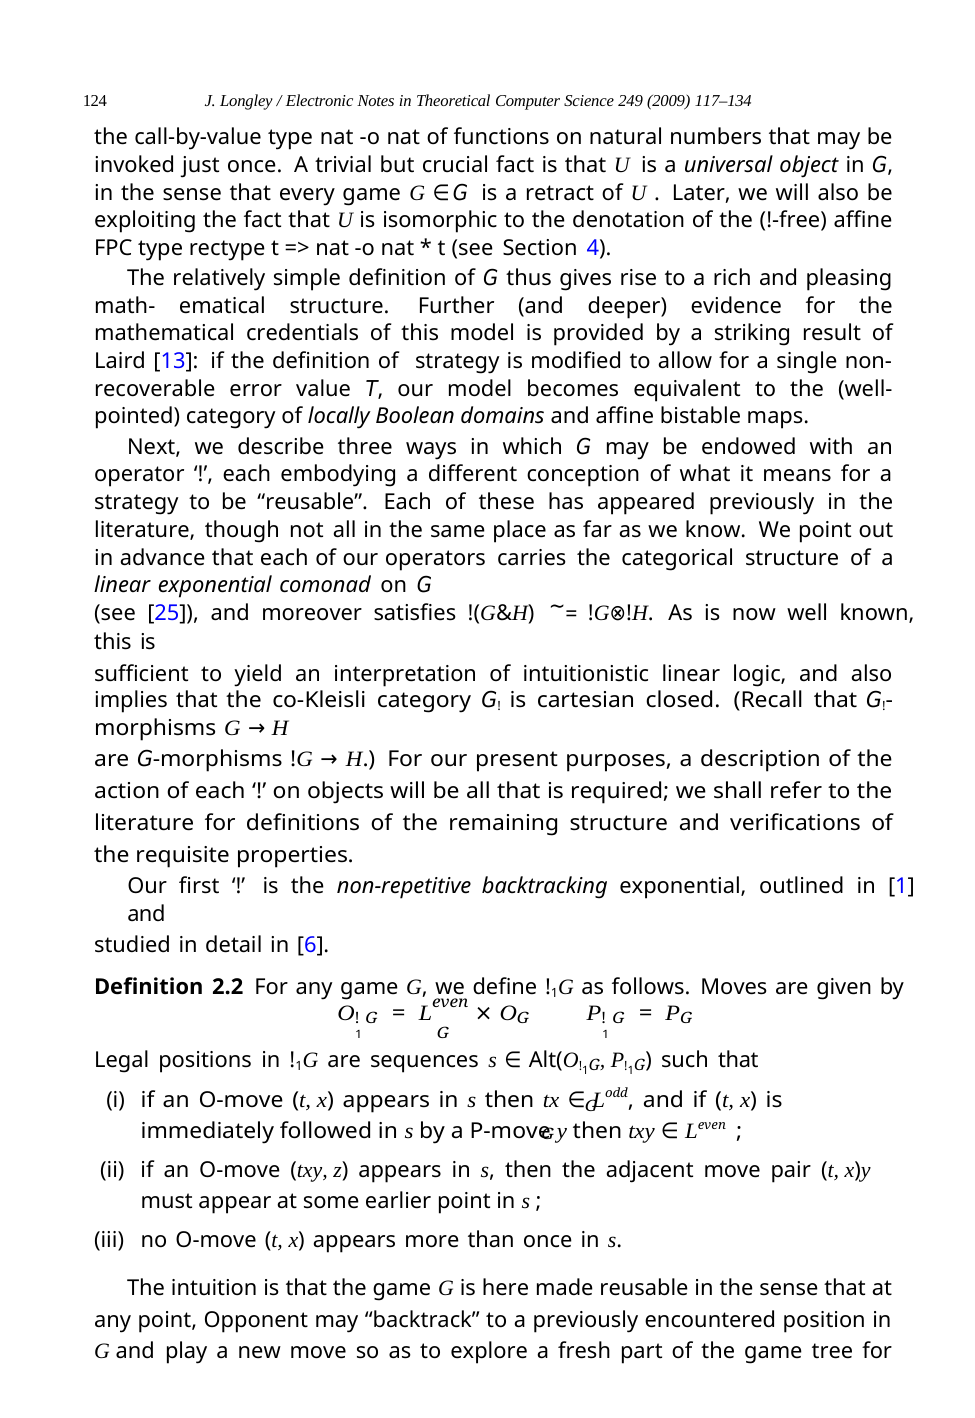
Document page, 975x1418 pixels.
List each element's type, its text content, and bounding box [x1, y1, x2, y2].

list no O-move (t, x) appears more than once in s. [94, 1224, 914, 1254]
text 1 G 1 [355, 1024, 914, 1042]
text the call-by-value type nat -o nat of functions on natural numbers that may be invoked just once. A trivial but crucial fact is that U is a universal object in G, in the sense that every game G ∈G is a retract of U . Later, we will also be exploiting the fact that U is isomorphic to the denotation of the (!-free) affine FPC type rectype t => nat -o nat * t (see Section 4). [94, 122, 893, 261]
list if an O-move (txy, z) appears in s, then the adjacent move pair (t, x)y must appear at some earlier point in s ; [100, 1154, 893, 1215]
text O! G = Leven × OG P! G = PG [115, 1007, 914, 1024]
text (see [25]), and moreover satisfies !(G&H) ∼= !G⊗!H. As is now well known, this is [94, 598, 914, 657]
text Next, we describe three ways in which G may be endowed with an operator ‘!’, each embodying a different conception of what it means for a strategy to be “reusable”. Each of these has appeared previously in the literature, though not all in the same place as far as we know. We point out in advance that each of our operators carries the categorical structure of a linear exponential comonad on G [94, 432, 893, 598]
text Legal positions in !1G are sequences s ∈ Alt(O!1G, P!1G) such that [94, 1044, 914, 1078]
list if an O-move (t, x) appears in s then tx ∈ Lodd, and if (t, x) is immediately followed in s by a P-move y then txy ∈ Leven ; [106, 1084, 893, 1145]
text Our first ‘!’ is the non-repetitive backtracking exponential, outlined in [1] and [127, 871, 914, 928]
text are G-morphisms !G → H.) For our present purposes, a description of the action of each ‘!’ on objects will be all that is required; we shall refer to the literature for definitions of the remaining structure and verifications of the requisite properties. [94, 743, 893, 869]
text The relatively simple definition of G thus gives rise to a rich and pleasing math- ematical structure. Further (and deeper) evidence for the mathematical credentials of this model is provided by a striking result of Laird [13]: if the definition of strategy is modified to allow for a single non-recoverable error value T, our model becomes equivalent to the (well-pointed) category of locally Boolean domains and affine bistable maps. [94, 263, 893, 429]
text studied in detail in [6]. [94, 929, 914, 959]
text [94, 1272, 893, 1364]
text sufficient to yield an interpretation of intuitionistic linear logic, and also implies that the co-Kleisli category G! is cartesian closed. (Recall that G!-morphisms G → H [94, 660, 893, 741]
text Definition 2.2 For any game G, we define !1G as follows. Moves are given by [94, 971, 914, 1001]
